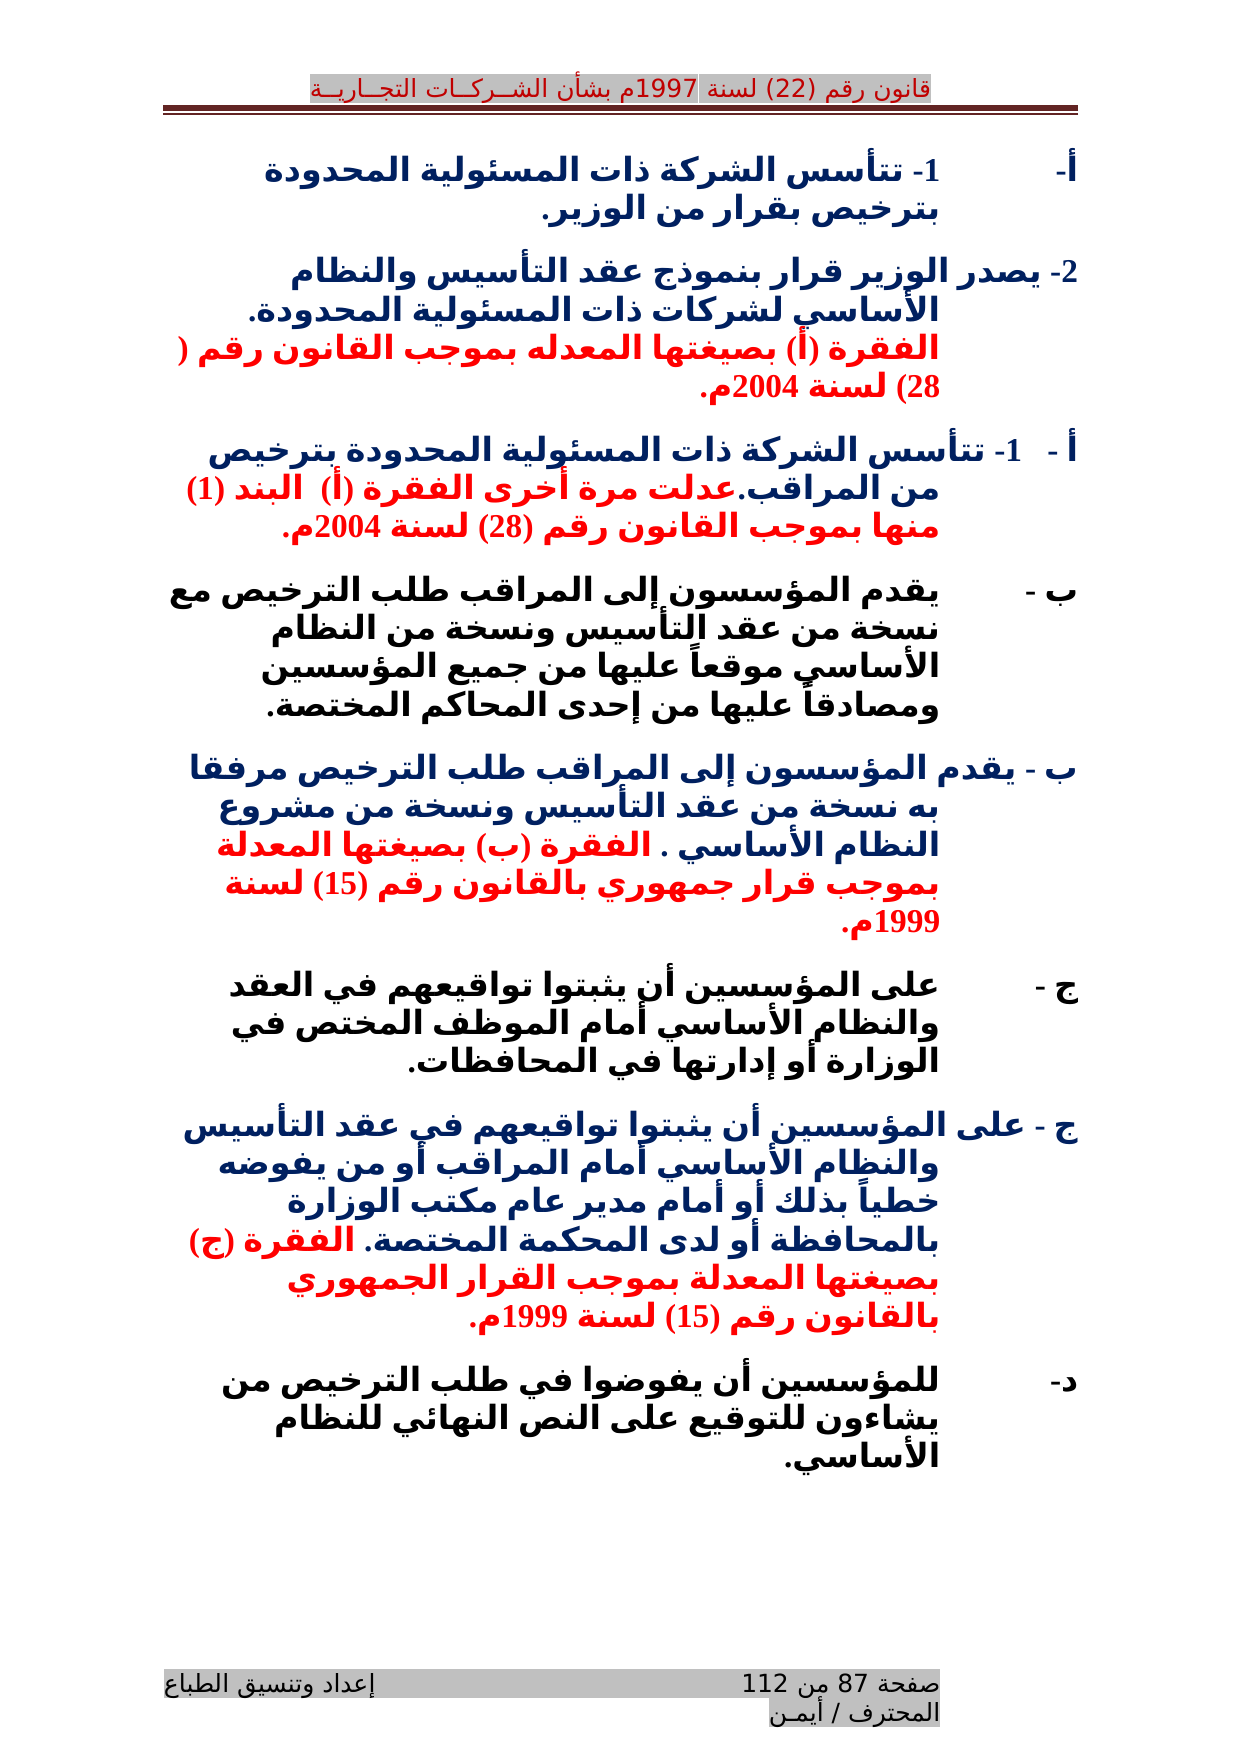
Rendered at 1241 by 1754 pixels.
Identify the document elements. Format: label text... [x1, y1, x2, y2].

text ج - على المؤسسين أن يثبتوا تواقيعهم في عقد التأسيس والنظام الأساسي أمام المراقب أو من يفوضه خطياً بذلك أو أمام مدير عام مكتب الوزارة بالمحافظة أو لدى المحكمة المختصة. الفقرة (ج) بصيغتها المعدلة بموجب القرار الجمهوري بالقانون رقم (15) لسنة 1999م. [162, 1105, 1078, 1335]
text ‌ب - يقدم المؤسسون إلى المراقب طلب الترخيص مع نسخة من عقد التأسيس ونسخة من النظام الأساسي موقعاً عليها من جميع المؤسسين ومصادقاً عليها من إحدى المحاكم المختصة. [162, 570, 1078, 723]
text 2- يصدر الوزير قرار بنموذج عقد التأسيس والنظام الأساسي لشركات ذات المسئولية المحدودة. الفقرة (أ) بصيغتها المعدله بموجب القانون رقم (28) لسنة 2004م. [162, 252, 1078, 405]
text أ- 1- تتأسس الشركة ذات المسئولية المحدودة بترخيص بقرار من الوزير. [162, 150, 1078, 227]
text ‌ج - على المؤسسين أن يثبتوا تواقيعهم في العقد والنظام الأساسي أمام الموظف المختص في الوزارة أو إدارتها في المحافظات. [162, 965, 1078, 1080]
text أ - 1- تتأسس الشركة ذات المسئولية المحدودة بترخيص من المراقب.عدلت مرة أخرى الفقرة (أ) البند (1) منها بموجب القانون رقم (28) لسنة 2004م. [162, 430, 1078, 545]
text ب - يقدم المؤسسون إلى المراقب طلب الترخيص مرفقا به نسخة من عقد التأسيس ونسخة من مشروع النظام الأساسي . الفقرة (ب) بصيغتها المعدلة بموجب قرار جمهوري بالقانون رقم (15) لسنة 1999م. [162, 748, 1078, 940]
text ‌د- للمؤسسين أن يفوضوا في طلب الترخيص من يشاءون للتوقيع على النص النهائي للنظام الأساسي. [162, 1360, 1078, 1475]
